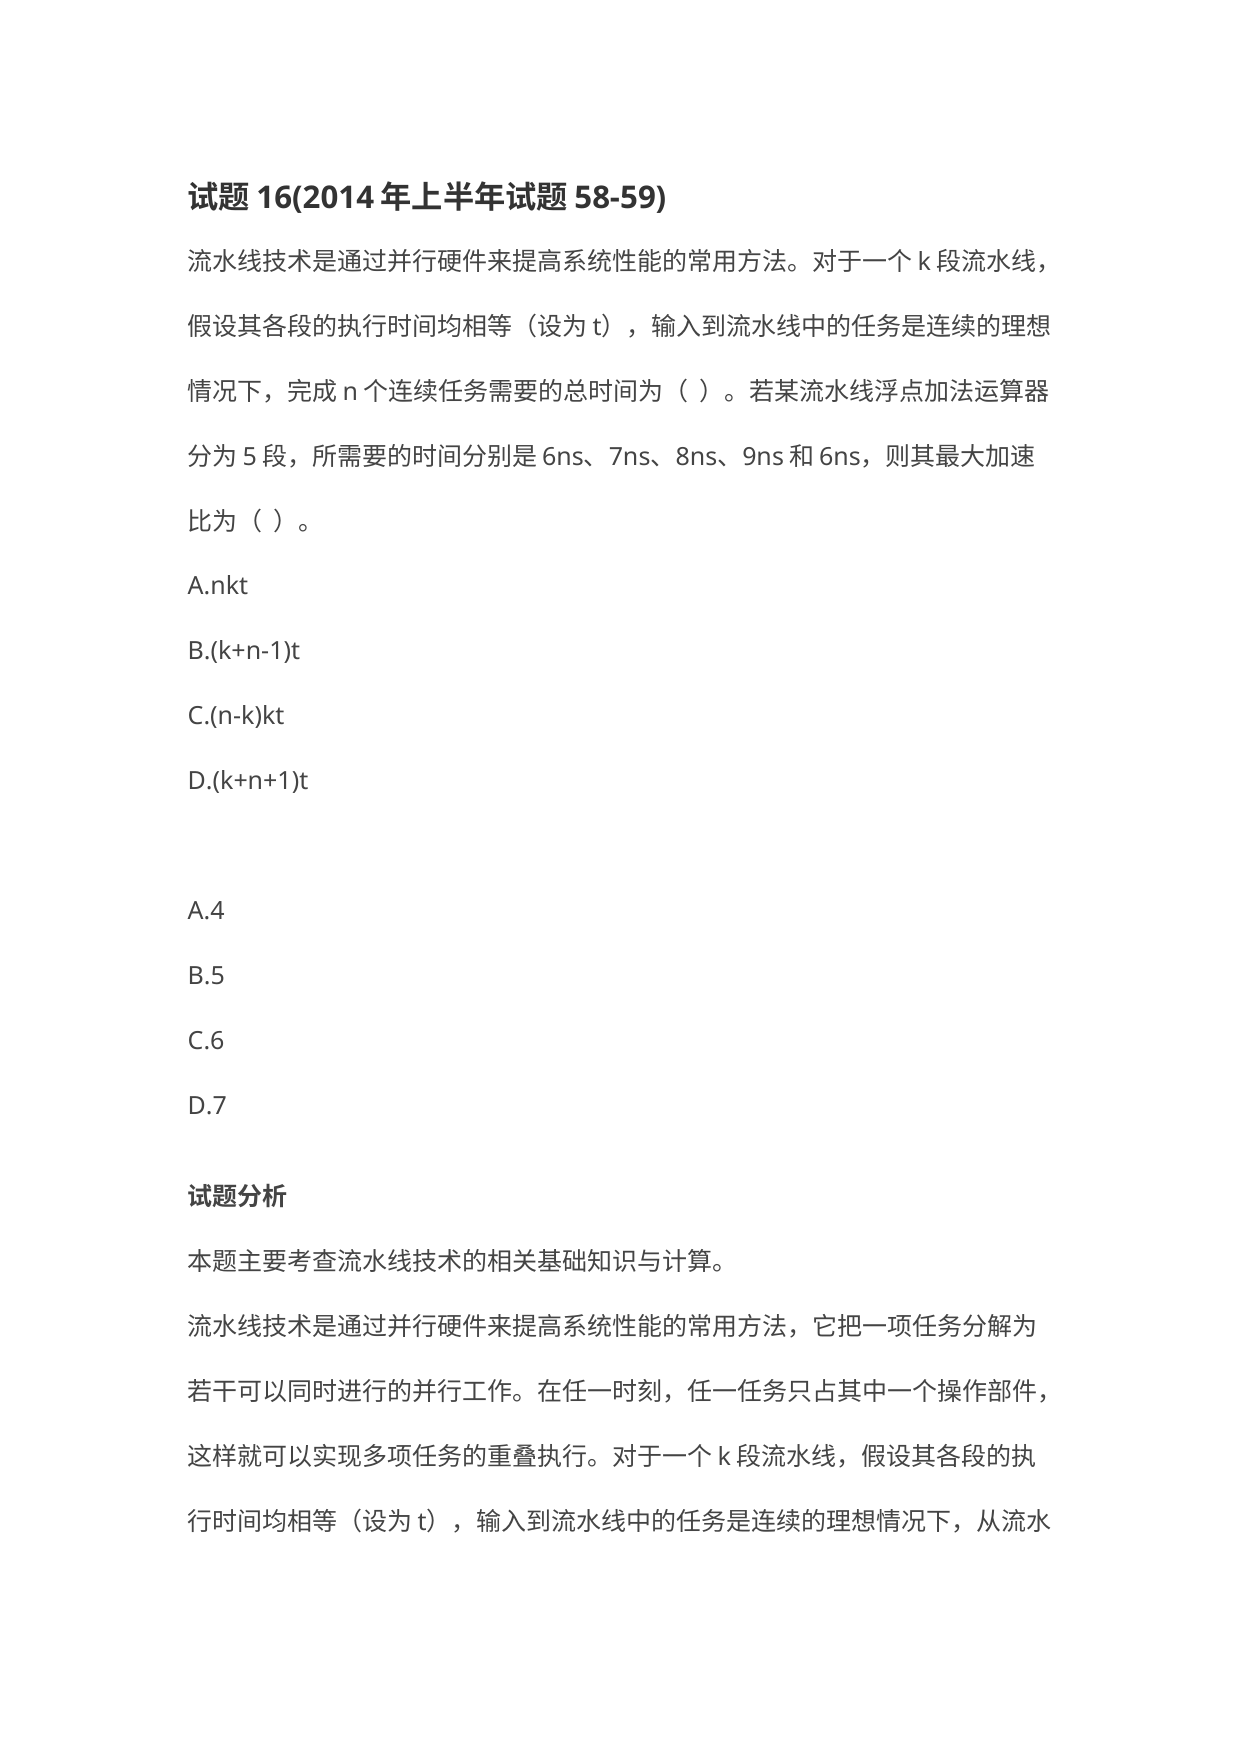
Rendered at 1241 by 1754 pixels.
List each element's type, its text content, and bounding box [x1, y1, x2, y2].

text 试题分析 [187, 1162, 1053, 1227]
text 试题16(2014年上半年试题58-59) [187, 162, 1053, 227]
text A.nkt B.(k+n-1)t C.(n-k)kt D.(k+n+1)t A.4 B.5 C.6 D.7 [187, 552, 1053, 1137]
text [187, 1227, 1053, 1552]
text 流水线技术是通过并行硬件来提高系统性能的常用方法。对于一个k段流水线，假设其各段的执行时间均相等（设为t），输入到流水线中的任务是连续的理想情况下，完成n个连续任务需要的总时间为（ ）。若某流水线浮点加法运算器分为5段，所需要的时间分别是6ns、7ns、8ns、9ns和6ns，则其最大加速比为（ ）。 [187, 227, 1053, 552]
